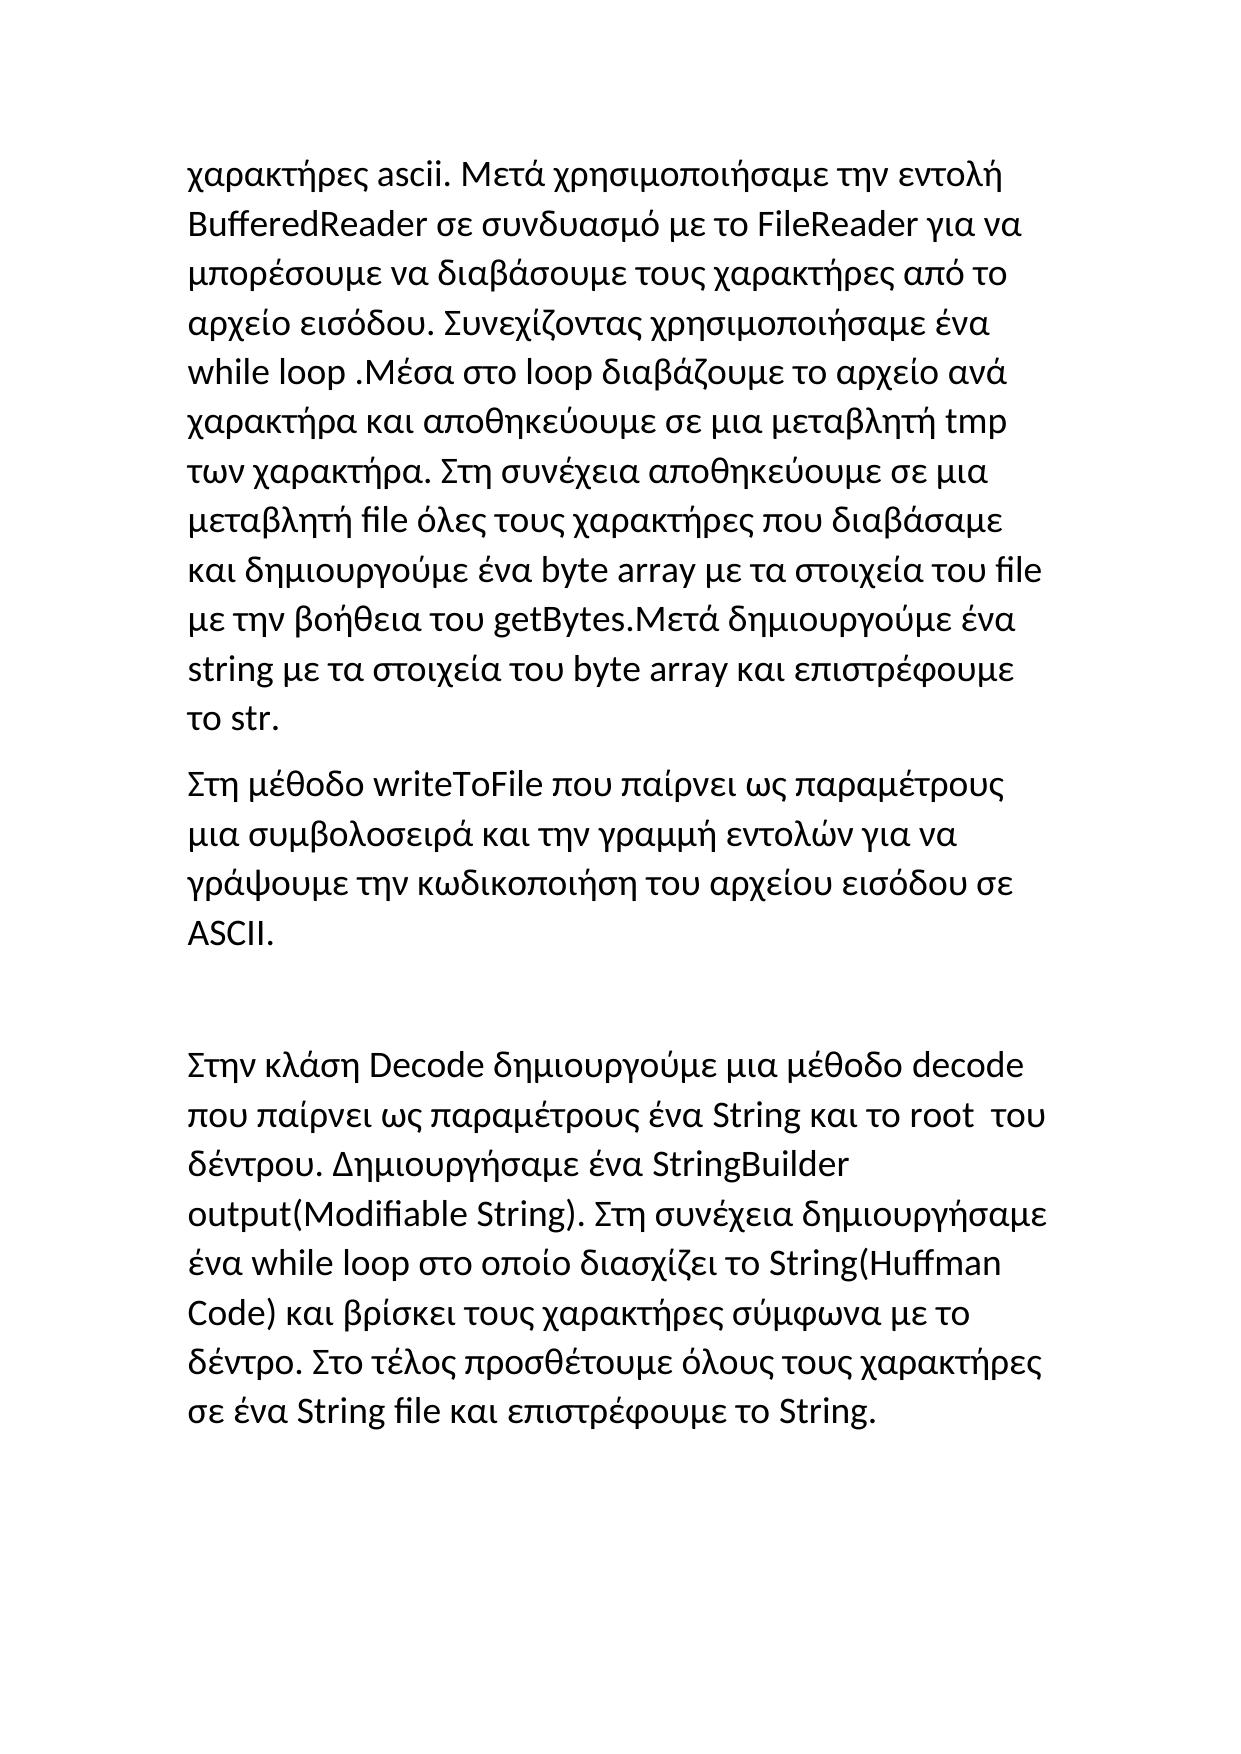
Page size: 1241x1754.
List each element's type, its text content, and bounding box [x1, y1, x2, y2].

text Στην κλάση Decode δημιουργούμε μια μέθοδο decode που παίρνει ως παραμέτρους ένα String και το root του δέντρου. Δημιουργήσαμε ένα StringBuilder output(Modifiable String). Στη συνέχεια δημιουργήσαμε ένα while loop στο οποίο διασχίζει το String(Huffman Code) και βρίσκει τους χαρακτήρες σύμφωνα με το δέντρο. Στο τέλος προσθέτουμε όλους τους χαρακτήρες σε ένα String file και επιστρέφουμε το String. [187, 1041, 1053, 1433]
text Στη μέθοδο writeToFile που παίρνει ως παραμέτρους μια συμβολοσειρά και την γραμμή εντολών για να γράψουμε την κωδικοποιήση του αρχείου εισόδου σε ΑSCII. [187, 760, 1053, 955]
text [187, 150, 1053, 740]
